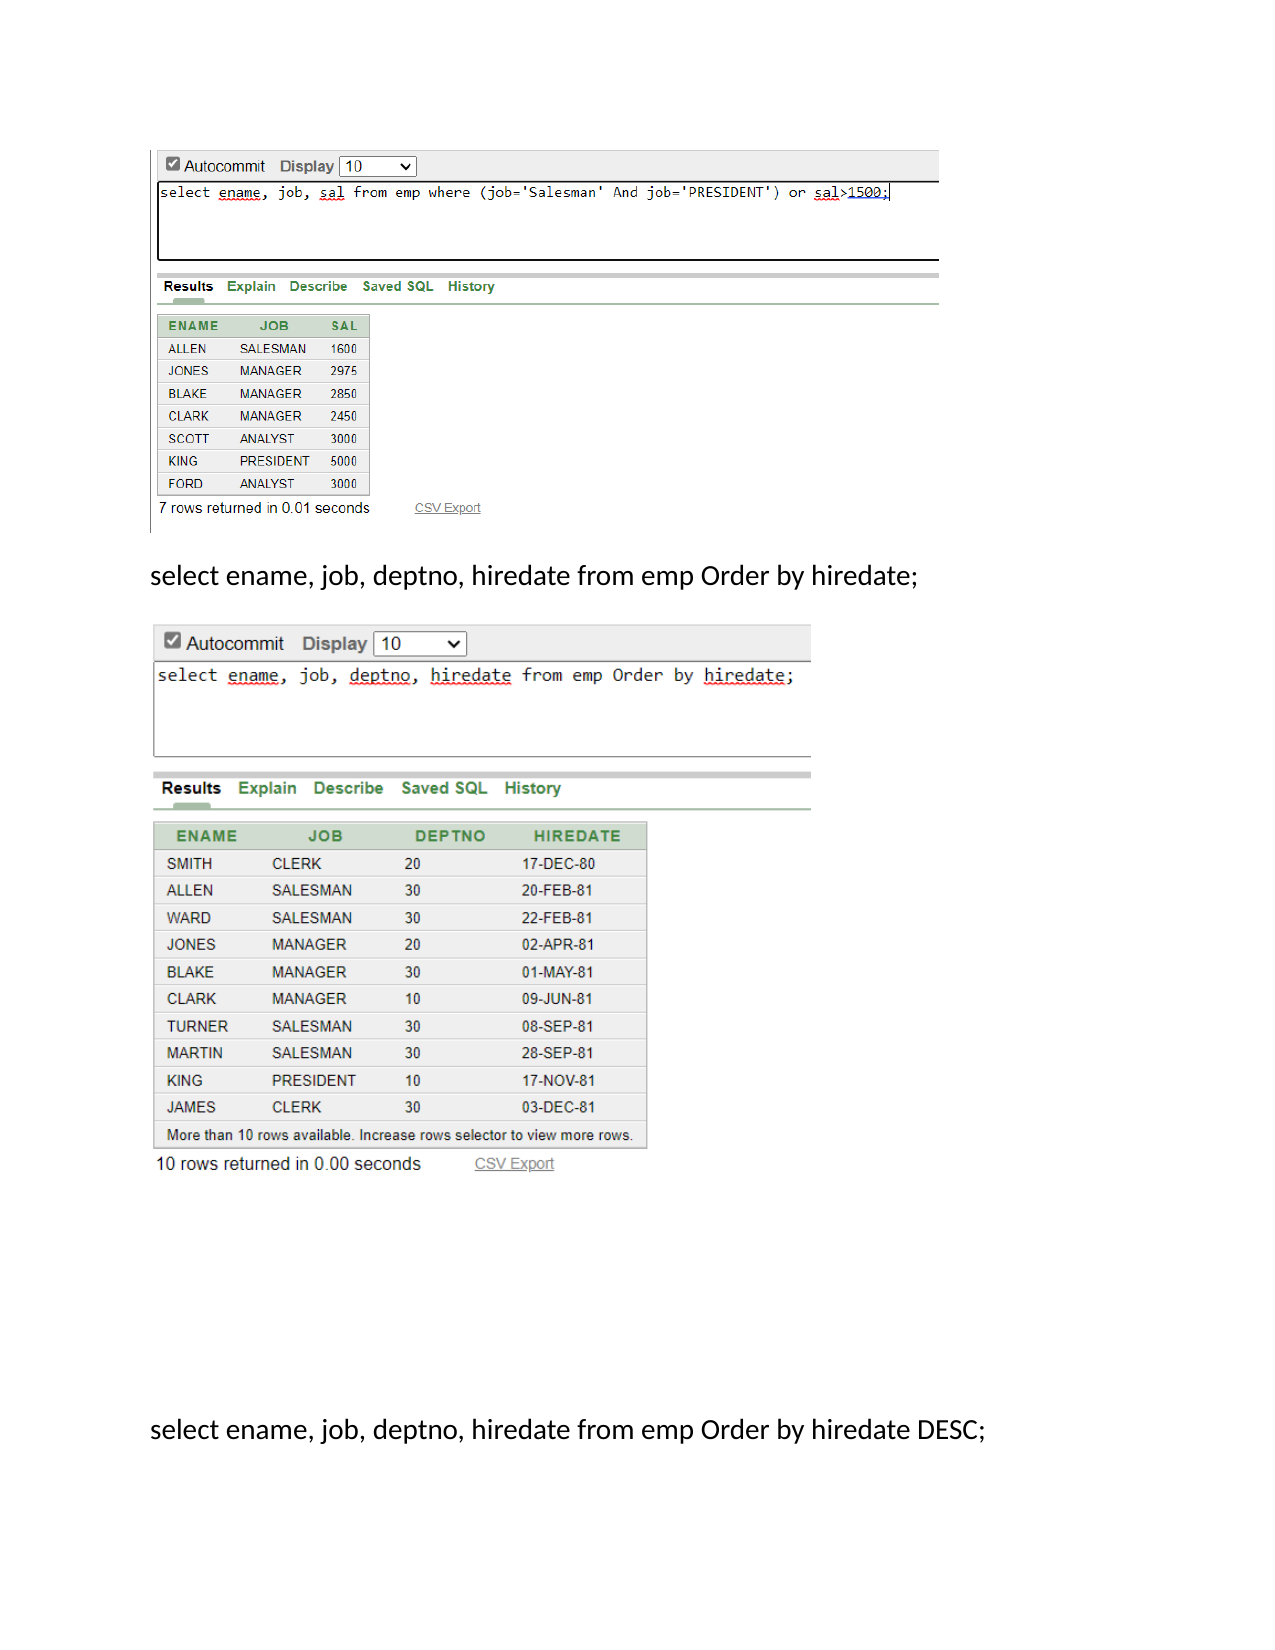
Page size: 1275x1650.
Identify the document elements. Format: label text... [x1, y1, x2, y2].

picture [150, 150, 939, 533]
picture [150, 619, 811, 1201]
text select ename, job, deptno, hiredate from emp Order by hiredate DESC; [150, 1411, 1125, 1446]
text select ename, job, deptno, hiredate from emp Order by hiredate; [150, 557, 1125, 593]
